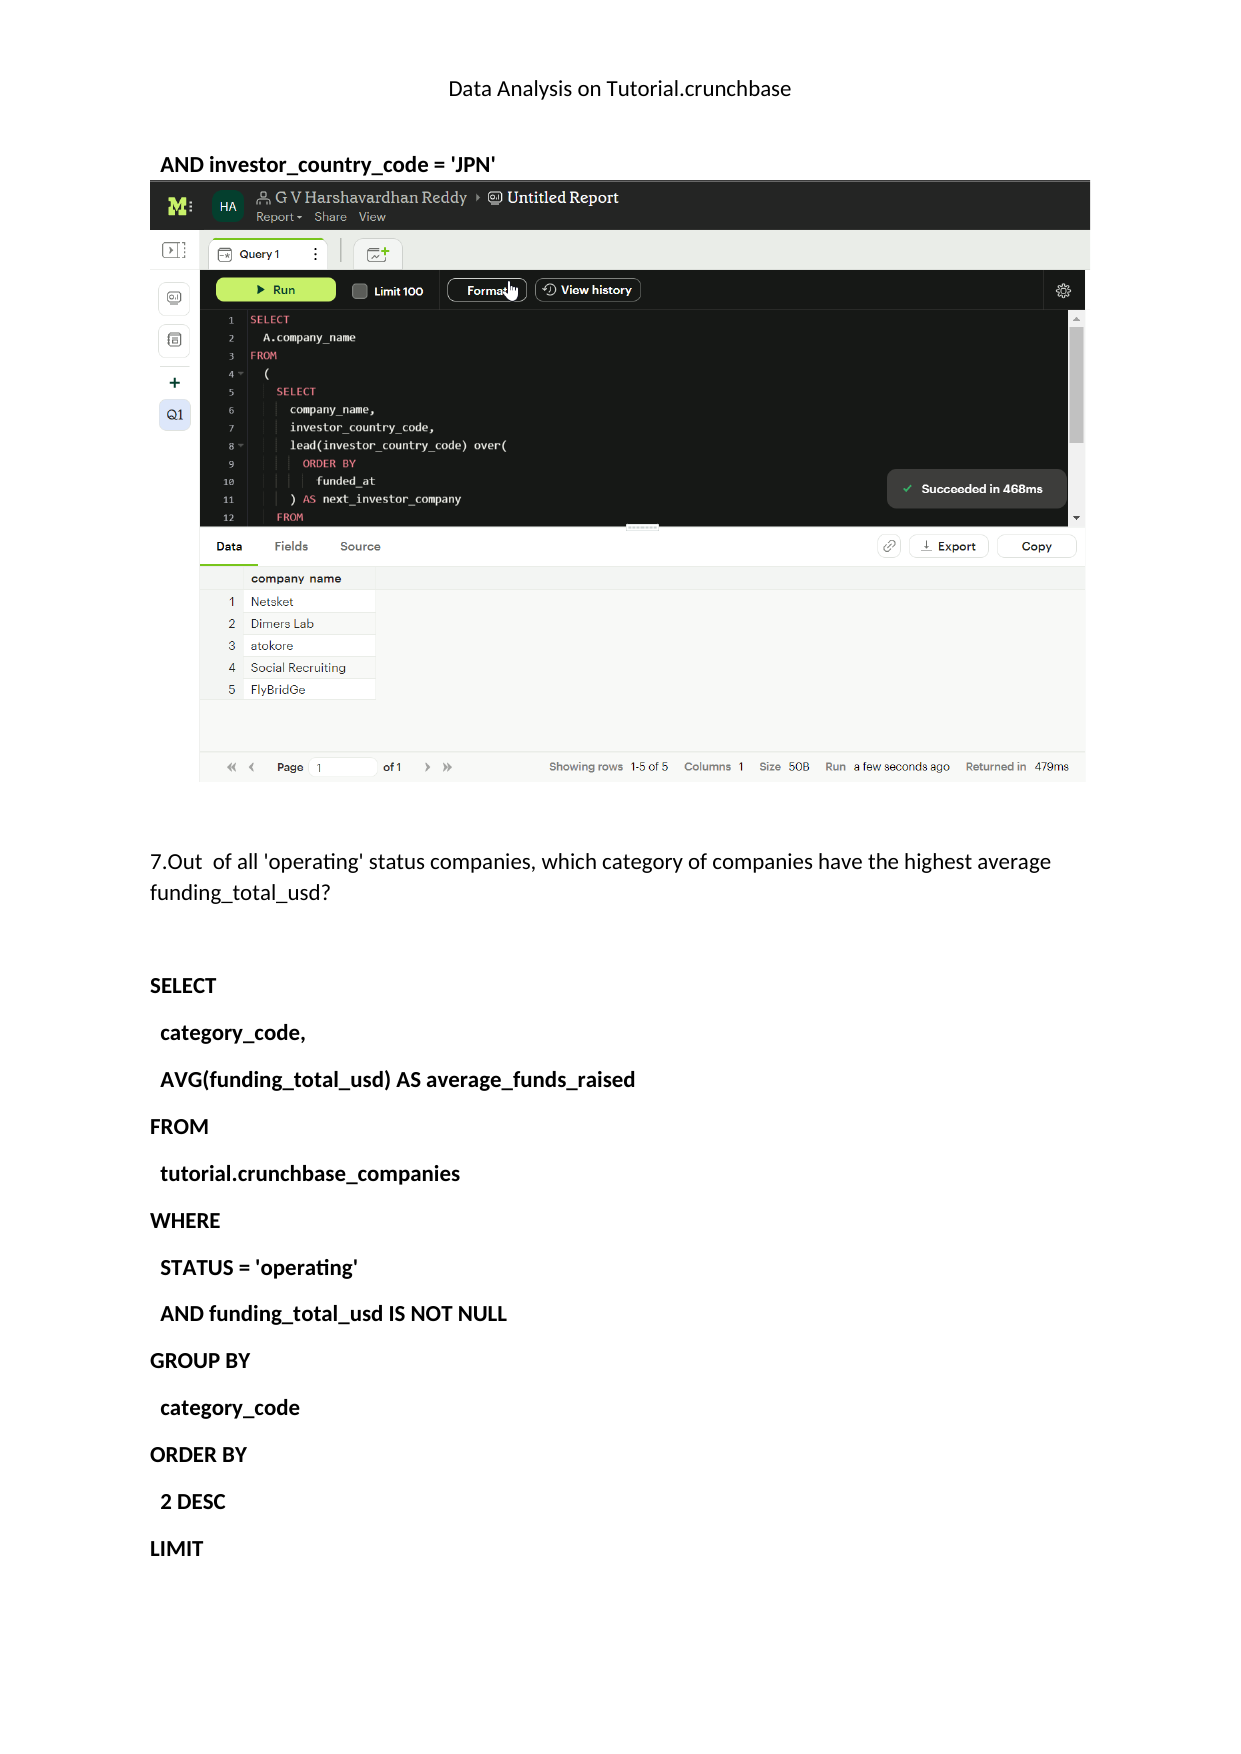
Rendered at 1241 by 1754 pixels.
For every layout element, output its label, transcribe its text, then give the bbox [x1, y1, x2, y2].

text LIMIT [150, 1534, 1090, 1562]
text FROM [150, 1112, 1090, 1140]
text tutorial.crunchbase_companies [150, 1159, 1090, 1187]
picture [150, 180, 1091, 782]
text SELECT [150, 971, 1090, 999]
text AVG(funding_total_usd) AS average_funds_raised [150, 1065, 1090, 1093]
text STATUS = 'operating' [150, 1253, 1090, 1281]
text category_code [150, 1393, 1090, 1421]
text AND investor_country_code = 'JPN' [150, 150, 1090, 180]
text 7.Out of all 'operating' status companies, which category of companies have the highest average funding_total_usd? [150, 847, 1090, 906]
text AND funding_total_usd IS NOT NULL [150, 1299, 1090, 1328]
text category_code, [150, 1018, 1090, 1046]
text GROUP BY [150, 1346, 1090, 1374]
text 2 DESC [150, 1487, 1090, 1515]
text WHERE [150, 1206, 1090, 1234]
text ORDER BY [150, 1440, 1090, 1468]
